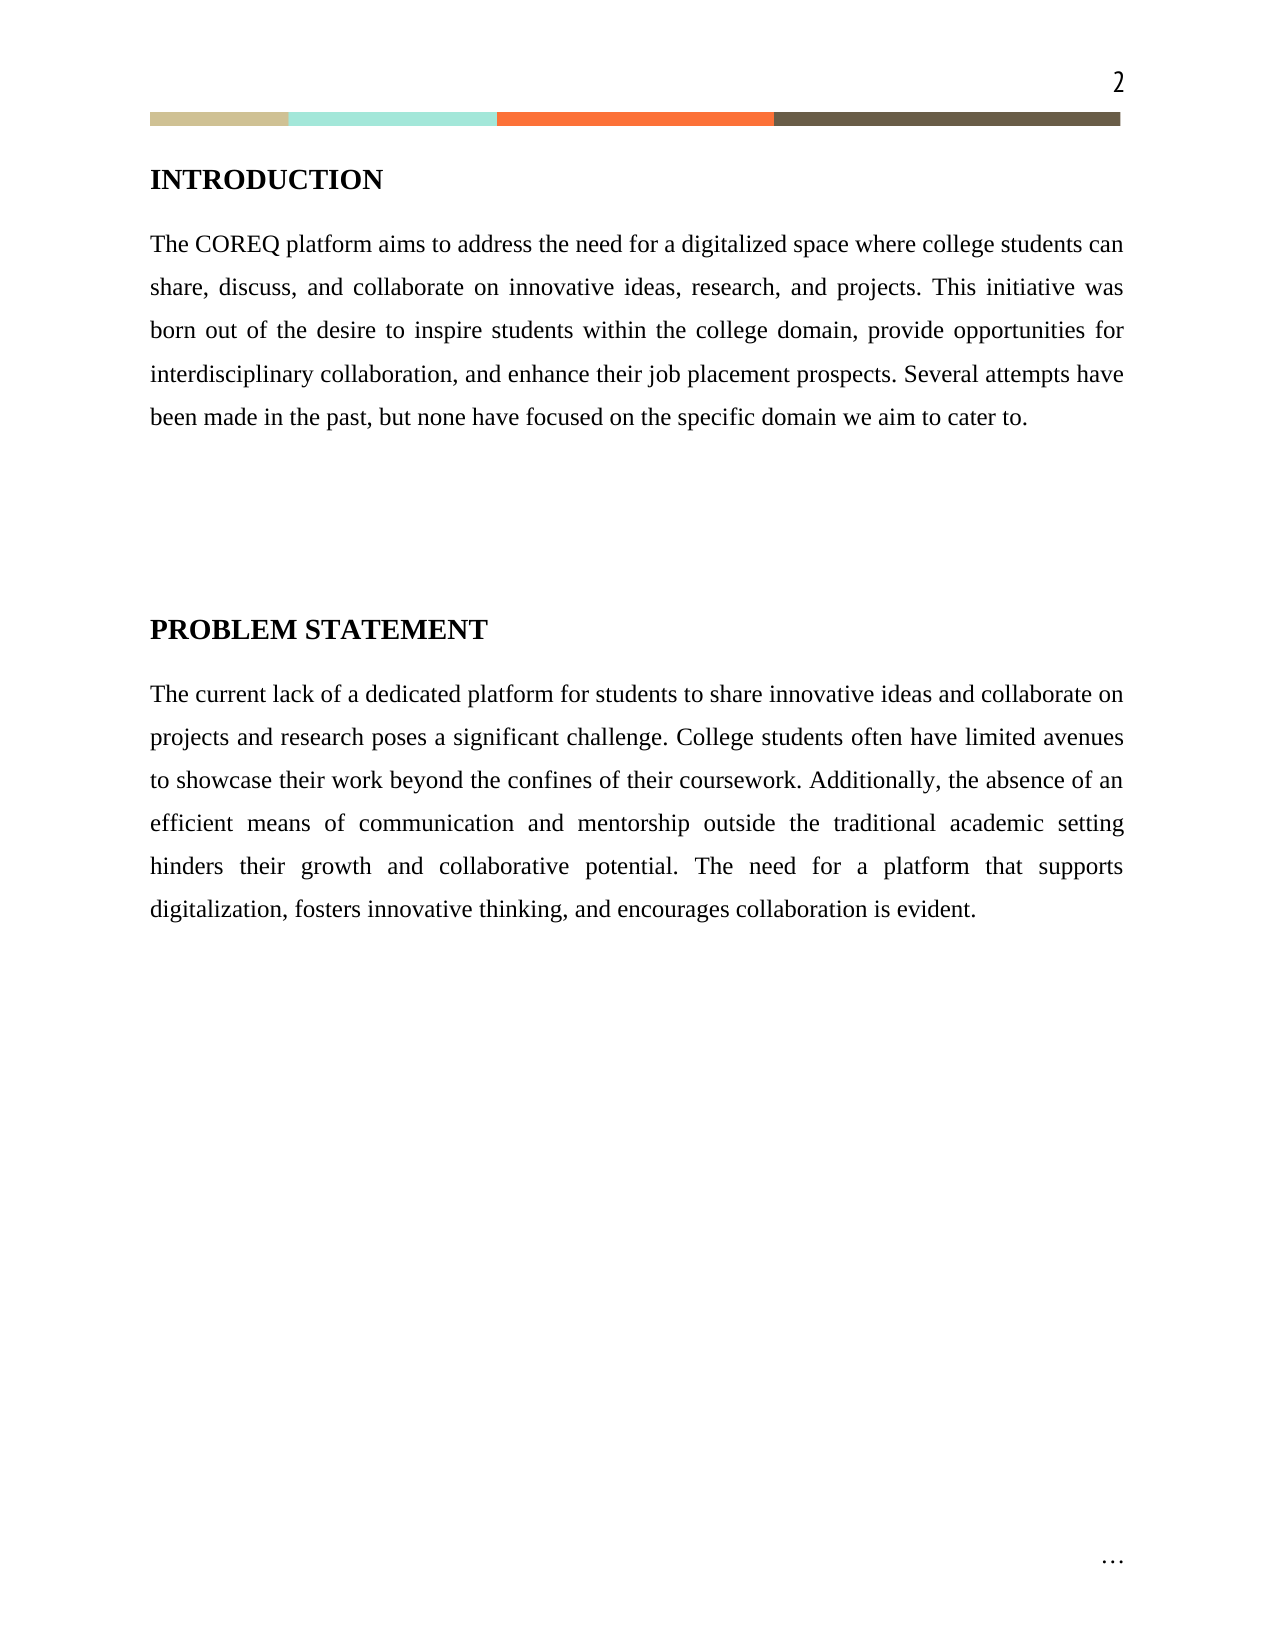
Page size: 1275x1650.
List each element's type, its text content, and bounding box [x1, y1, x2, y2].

subtitle INTRODUCTION [150, 162, 1125, 196]
picture [150, 112, 1121, 126]
subtitle PROBLEM STATEMENT [150, 612, 1125, 645]
text The current lack of a dedicated platform for students to share innovative ideas and collaborate on projects and research poses a significant challenge. College students often have limited avenues to showcase their work beyond the confines of their coursework. Additionally, the absence of an efficient means of communication and mentorship outside the traditional academic setting hinders their growth and collaborative potential. The need for a platform that supports digitalization, fosters innovative thinking, and encourages collaboration is evident. [150, 679, 1125, 923]
text The COREQ platform aims to address the need for a digitalized space where college students can share, discuss, and collaborate on innovative ideas, research, and projects. This initiative was born out of the desire to inspire students within the college domain, provide opportunities for interdisciplinary collaboration, and enhance their job placement prospects. Several attempts have been made in the past, but none have focused on the specific domain we aim to cater to. [150, 229, 1125, 431]
